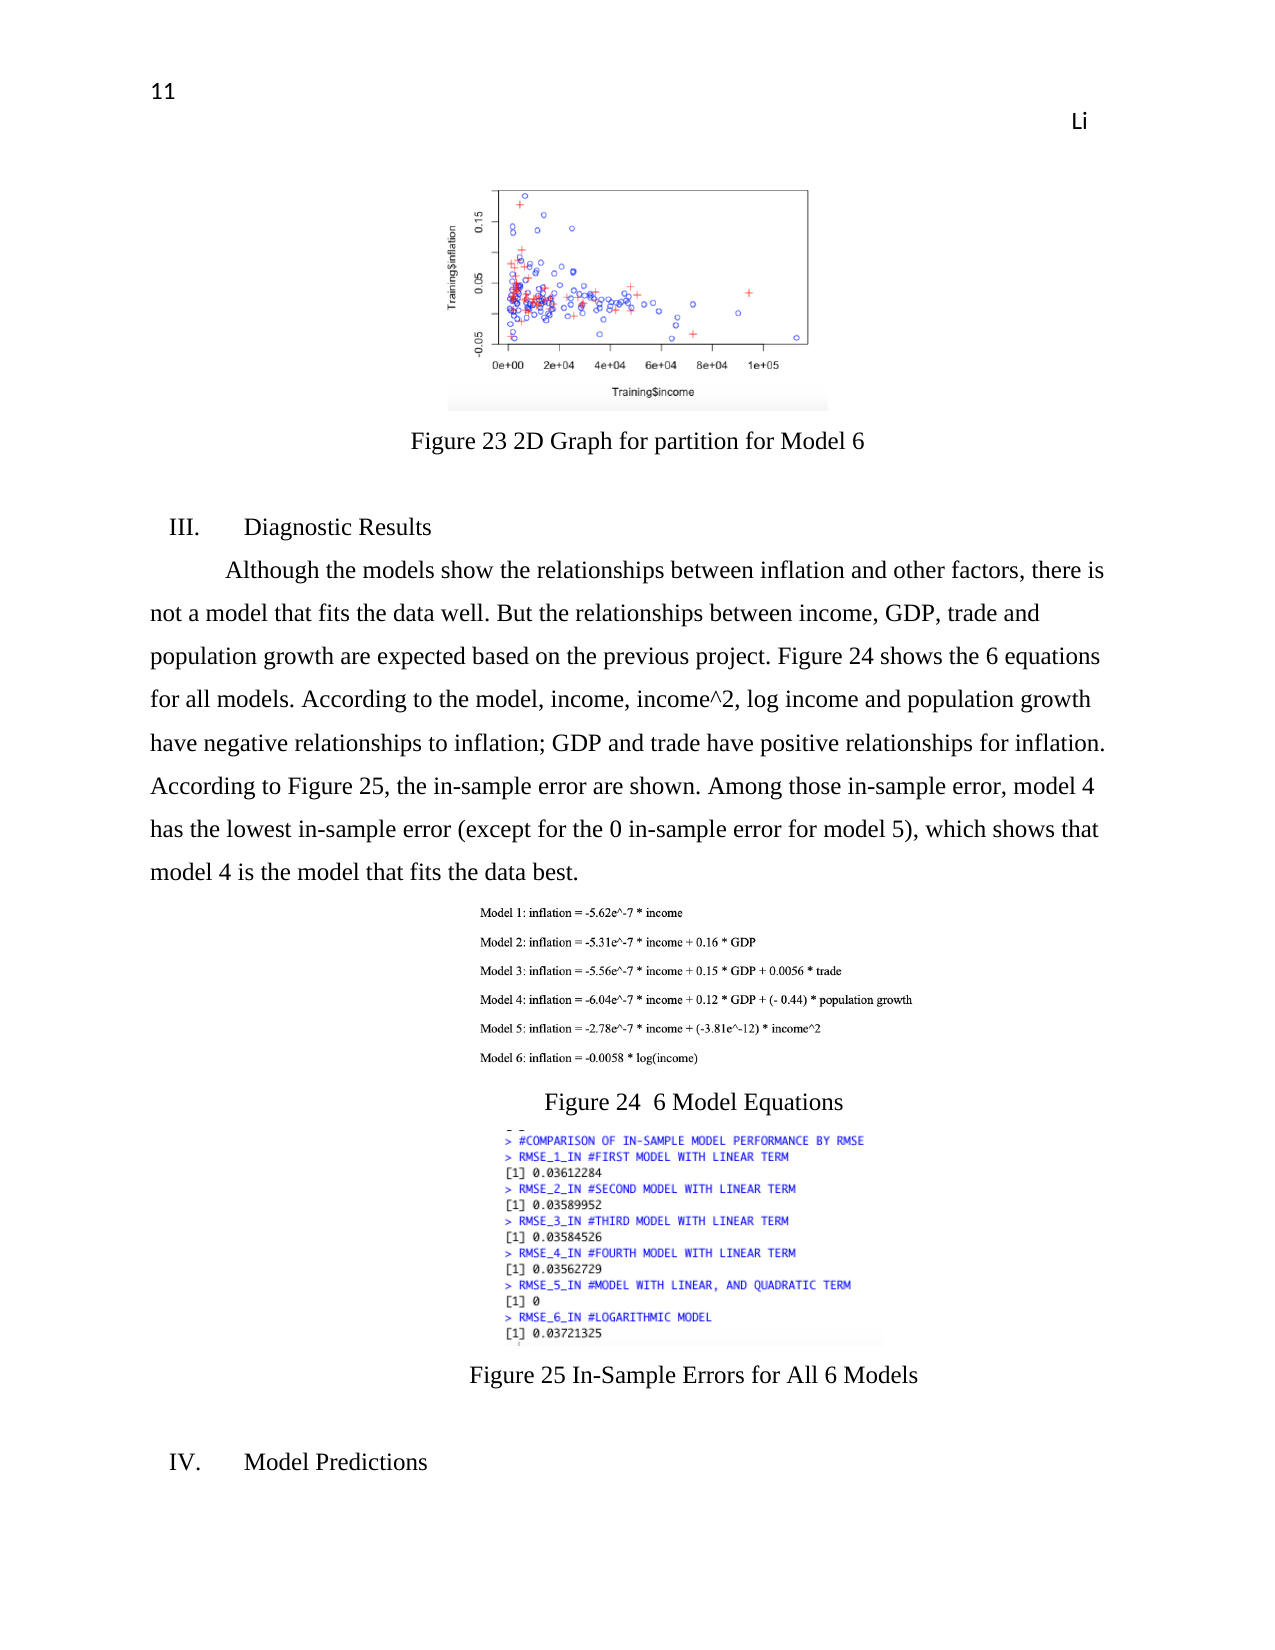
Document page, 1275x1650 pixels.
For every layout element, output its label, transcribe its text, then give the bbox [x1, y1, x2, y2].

text Figure 23 2D Graph for partition for Model 6 [150, 426, 1125, 454]
picture [503, 1130, 884, 1346]
list Figure 24 6 Model Equations [262, 1087, 1125, 1116]
list Model Predictions [169, 1447, 1125, 1475]
picture [469, 900, 918, 1072]
list Diagnostic Results [169, 512, 1125, 541]
list Figure 25 In-Sample Errors for All 6 Models [262, 1360, 1125, 1389]
text Although the models show the relationships between inflation and other factors, there is not a model that fits the data well. But the relationships between income, GDP, trade and population growth are expected based on the previous project. Figure 24 shows the 6 equations for all models. According to the model, income, income^2, log income and population growth have negative relationships to inflation; GDP and trade have positive relationships for inflation. According to Figure 25, the in-sample error are shown. Among those in-sample error, model 4 has the lowest in-sample error (except for the 0 in-sample error for model 5), which shows that model 4 is the model that fits the data best. [150, 555, 1125, 886]
picture [447, 166, 828, 411]
